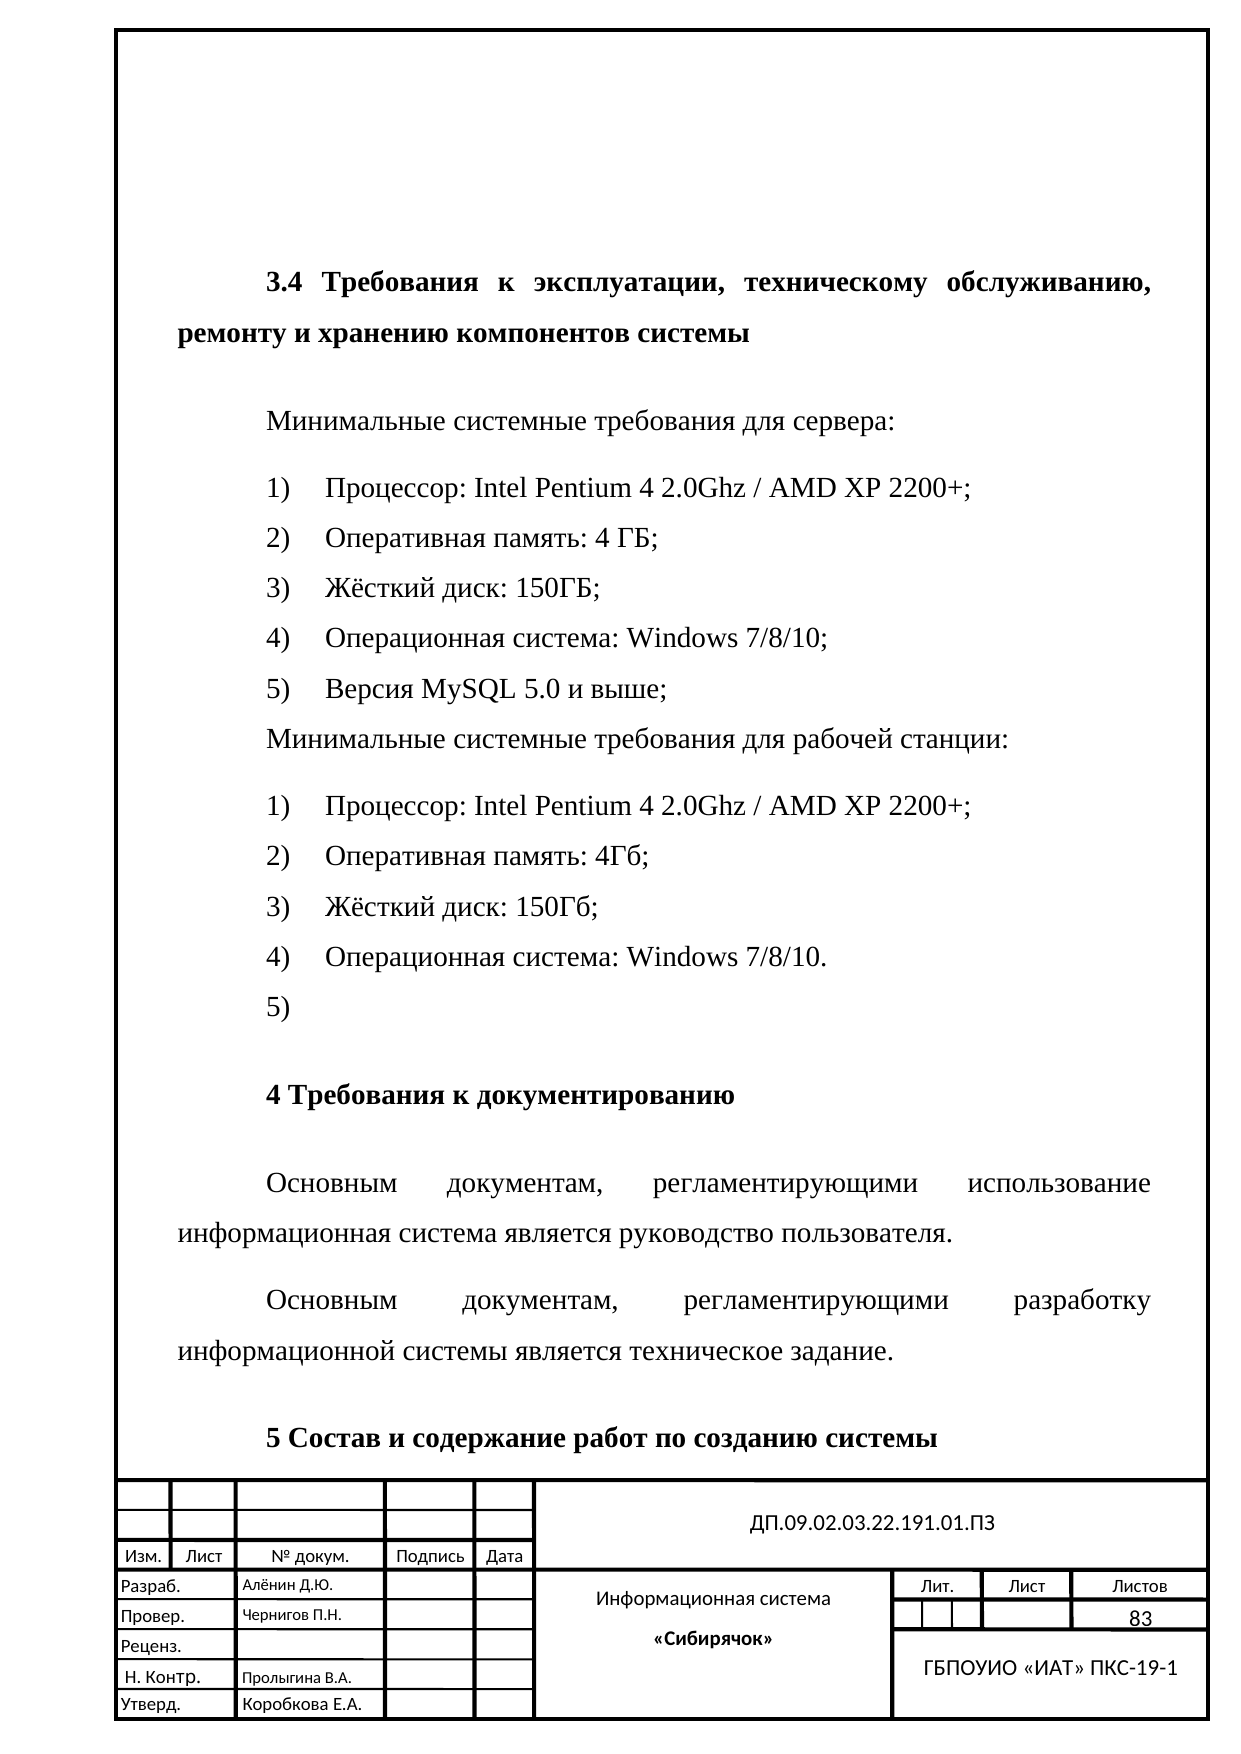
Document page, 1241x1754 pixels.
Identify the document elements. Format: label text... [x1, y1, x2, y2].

list Процессор: Intel Pentium 4 2.0Ghz / AMD XP 2200+; [177, 788, 1152, 822]
list Операционная система: Windows 7/8/10. [177, 939, 1152, 973]
text Основным документам, регламентирующими использование информационная система является руководство пользователя. [177, 1165, 1152, 1249]
list Жёсткий диск: 150ГБ; [177, 570, 1152, 604]
text Минимальные системные требования для сервера: [177, 403, 1152, 436]
list Операционная система: Windows 7/8/10; [177, 621, 1152, 654]
list Оперативная память: 4 ГБ; [177, 520, 1152, 553]
text Минимальные системные требования для рабочей станции: [177, 721, 1152, 755]
list Оперативная память: 4Гб; [177, 838, 1152, 872]
text Основным документам, регламентирующими разработку информационной системы является техническое задание. [177, 1282, 1152, 1366]
text 3.4 Требования к эксплуатации, техническому обслуживанию, ремонту и хранению компонентов системы [177, 264, 1152, 348]
text 5 Состав и содержание работ по созданию системы [177, 1421, 1152, 1454]
list Жёсткий диск: 150Гб; [177, 889, 1152, 922]
list Процессор: Intel Pentium 4 2.0Ghz / AMD XP 2200+; [177, 470, 1152, 503]
list Версия MySQL 5.0 и выше; [177, 671, 1152, 704]
text 4 Требования к документированию [177, 1077, 1152, 1111]
